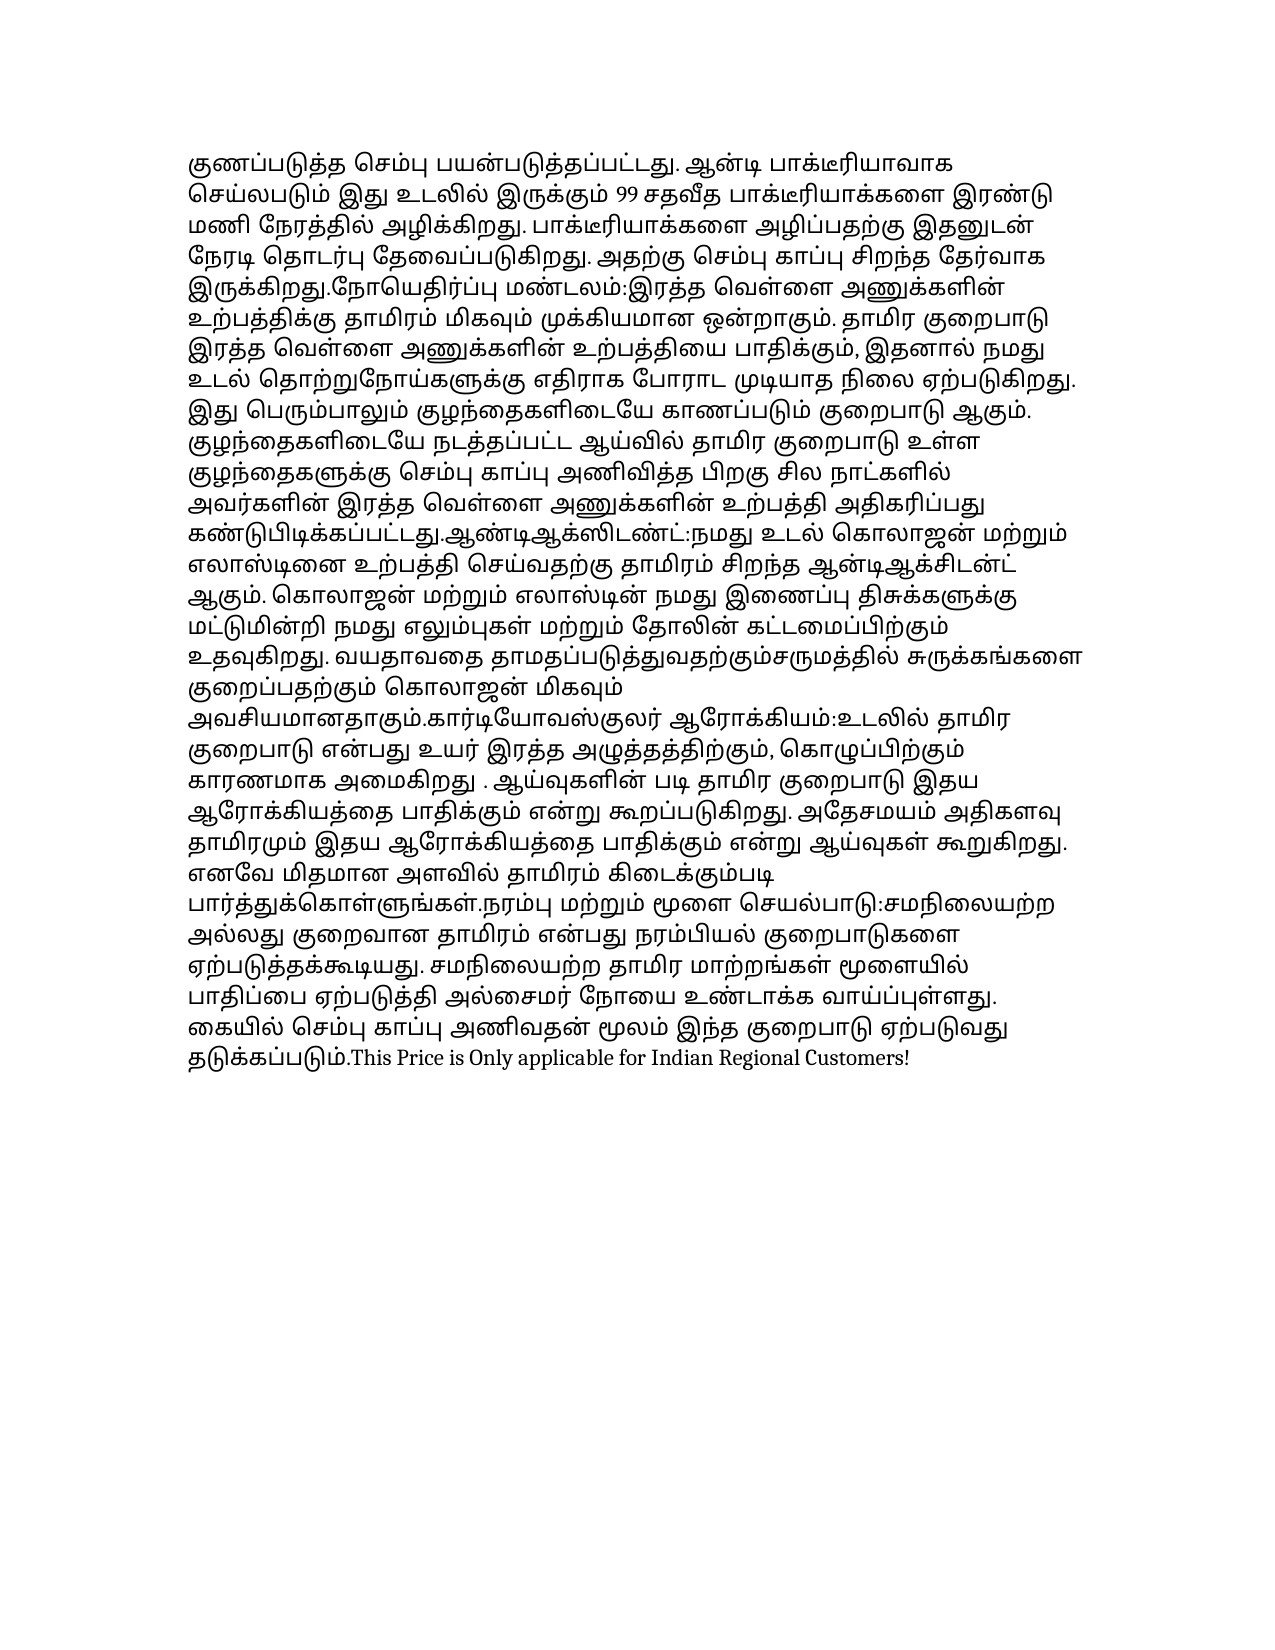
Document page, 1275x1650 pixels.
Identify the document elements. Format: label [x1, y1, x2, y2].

text [187, 150, 1087, 1071]
